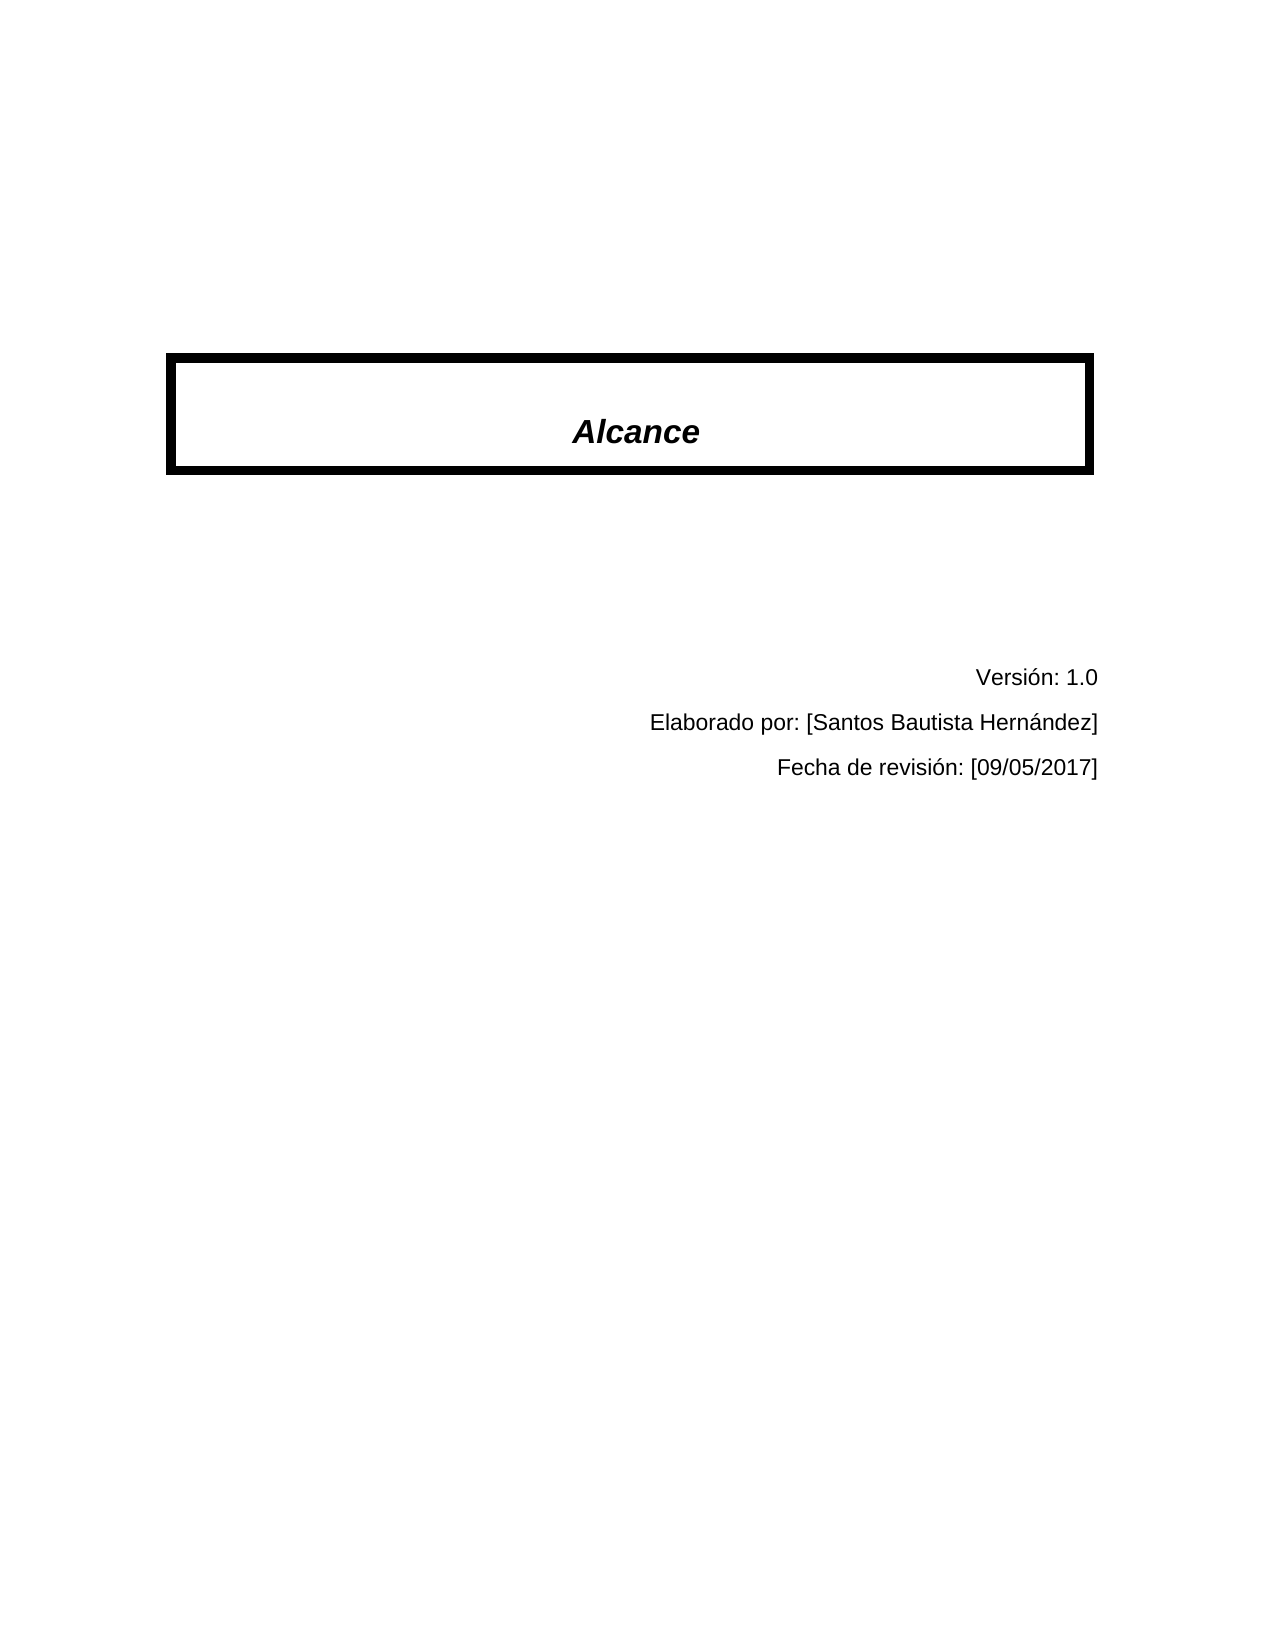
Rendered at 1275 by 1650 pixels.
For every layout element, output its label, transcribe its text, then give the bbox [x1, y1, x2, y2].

text Elaborado por: [Santos Bautista Hernández] [177, 709, 1098, 735]
text Fecha de revisión: [09/05/2017] [177, 754, 1098, 780]
text Alcance [177, 412, 1085, 451]
text Versión: 1.0 [177, 664, 1098, 690]
